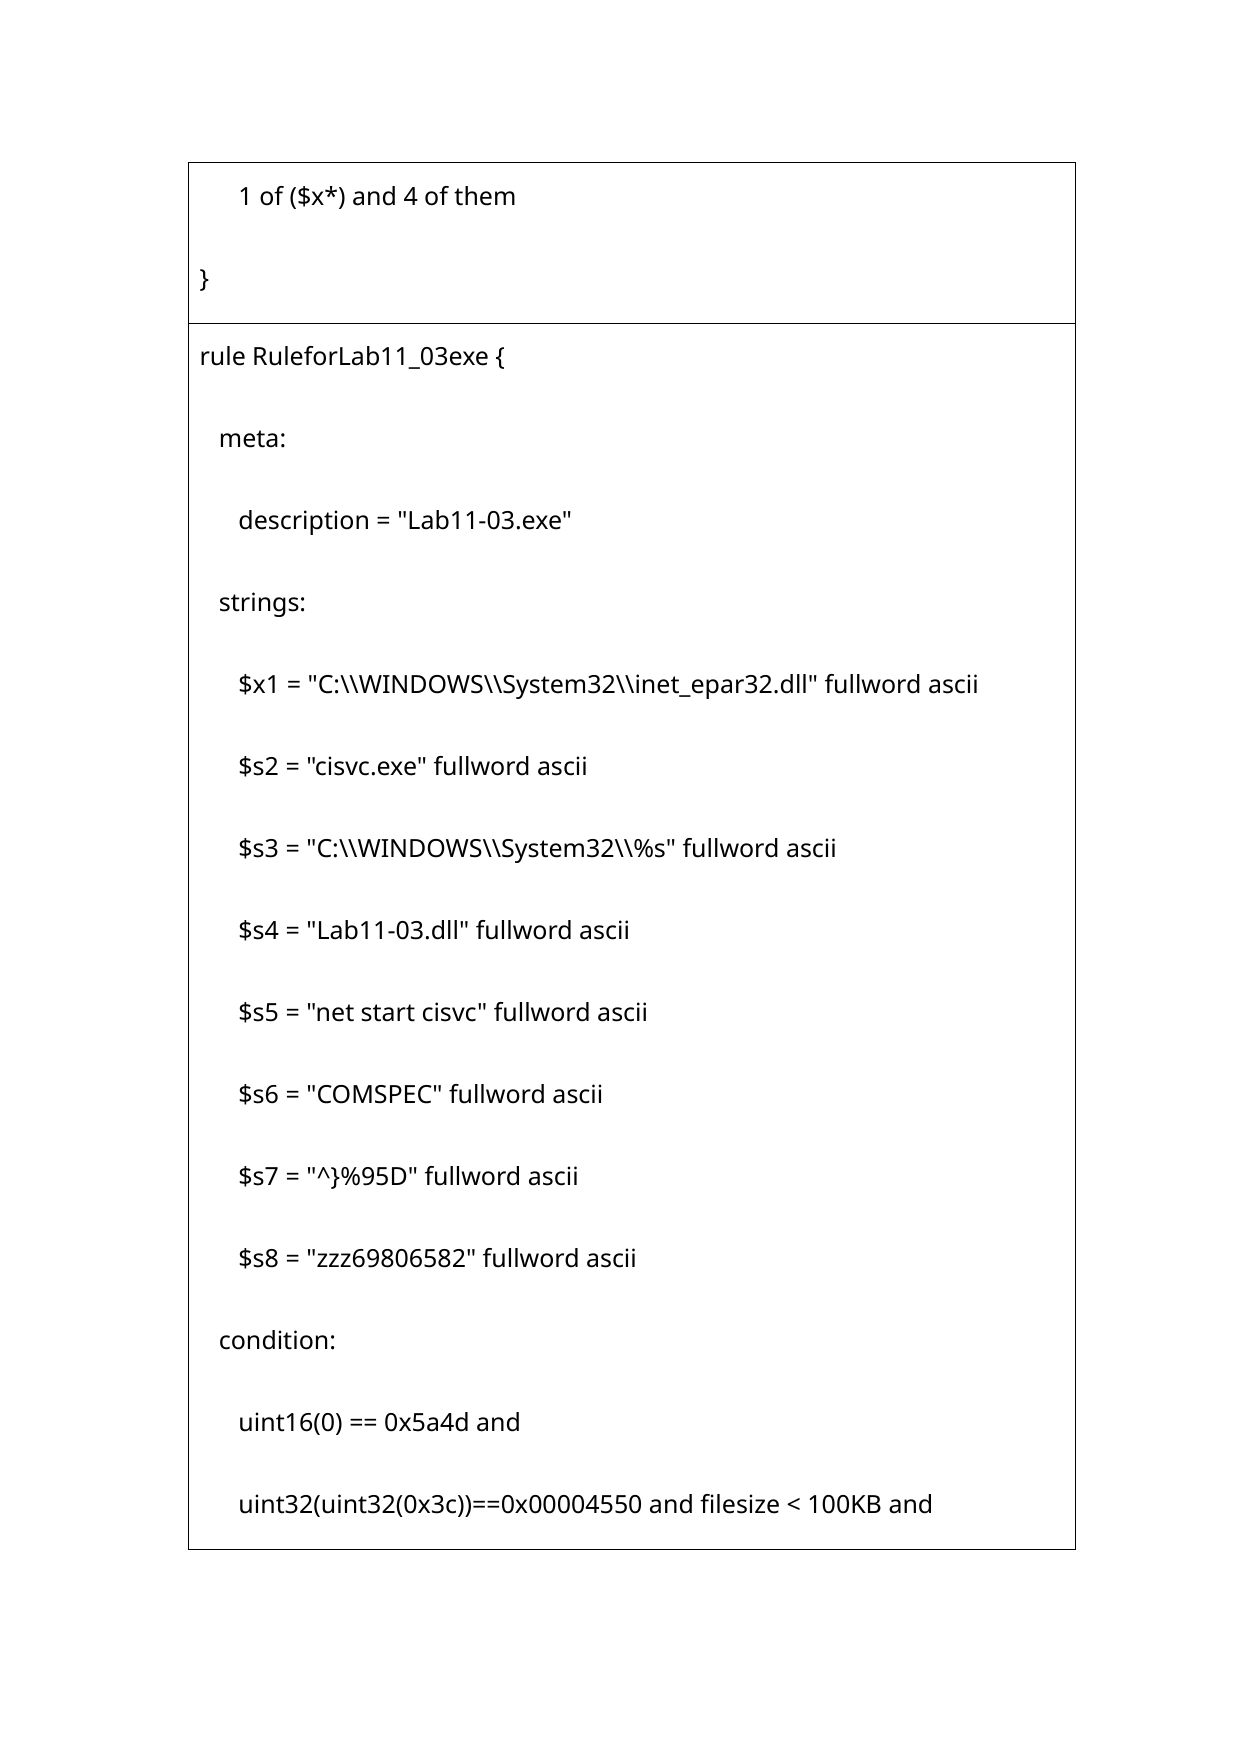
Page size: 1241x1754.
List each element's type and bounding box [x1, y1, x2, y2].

table_cell [189, 324, 1075, 1549]
table_cell [189, 163, 1075, 322]
